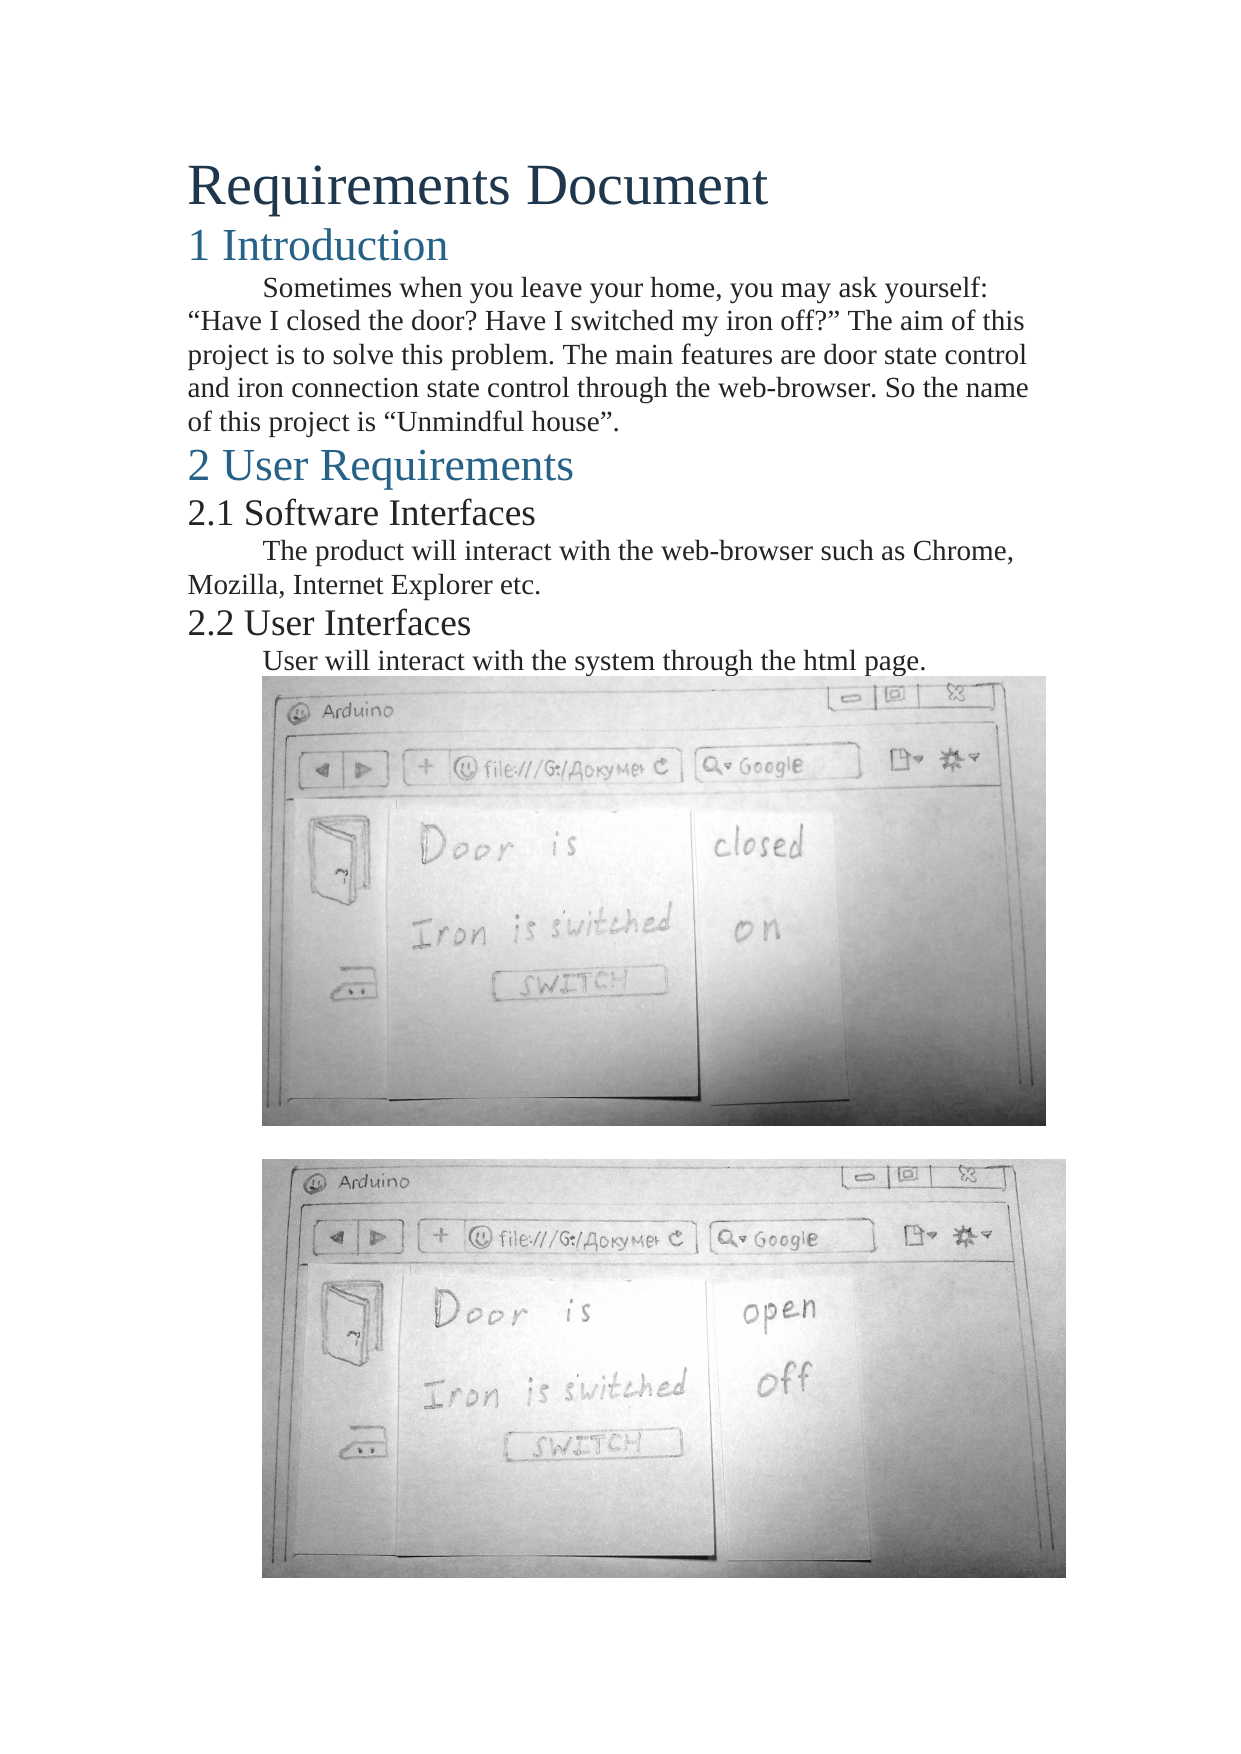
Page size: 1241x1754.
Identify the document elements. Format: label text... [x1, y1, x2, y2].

text User will interact with the system through the html page. [187, 643, 1053, 677]
text 2 User Requirements [187, 437, 1053, 490]
text 1 Introduction [187, 217, 1053, 270]
picture [262, 1159, 1066, 1578]
text The product will interact with the web-browser such as Chrome, Mozilla, Internet Explorer etc. [187, 533, 1053, 600]
text 2.2 User Interfaces [187, 600, 1053, 643]
text Requirements Document [187, 150, 1053, 217]
text Sometimes when you leave your home, you may ask yourself: “Have I closed the door? Have I switched my iron off?” The aim of this project is to solve this problem. The main features are door state control and iron connection state control through the web-browser. So the name of this project is “Unmindful house”. [187, 270, 1053, 437]
picture [262, 676, 1046, 1126]
text 2.1 Software Interfaces [187, 490, 1053, 533]
